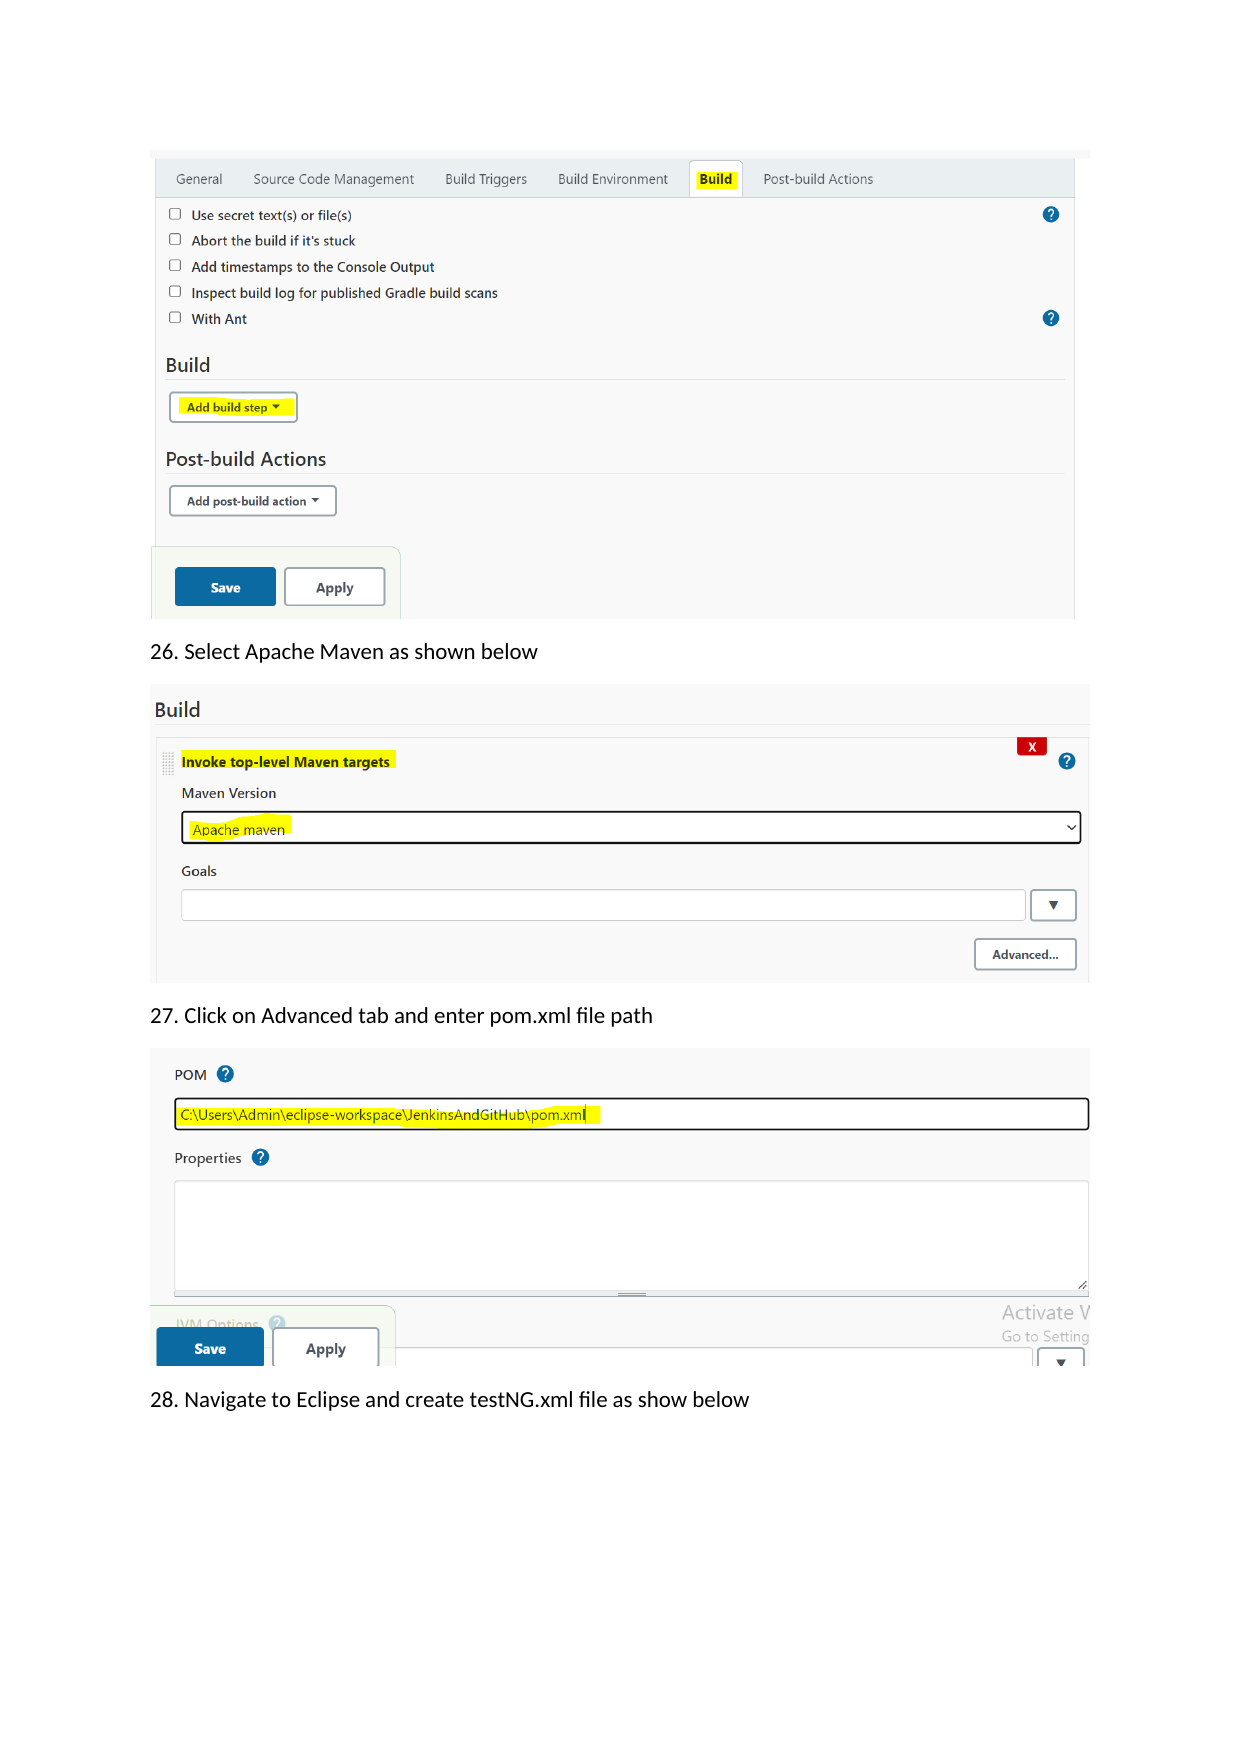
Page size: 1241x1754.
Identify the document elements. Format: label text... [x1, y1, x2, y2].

text 26. Select Apache Maven as shown below [150, 637, 1090, 665]
picture [150, 684, 1091, 983]
text 28. Navigate to Eclipse and create testNG.xml file as show below [150, 1385, 1090, 1413]
picture [150, 1048, 1091, 1366]
picture [150, 150, 1091, 619]
text 27. Click on Advanced tab and enter pom.xml file path [150, 1001, 1090, 1029]
